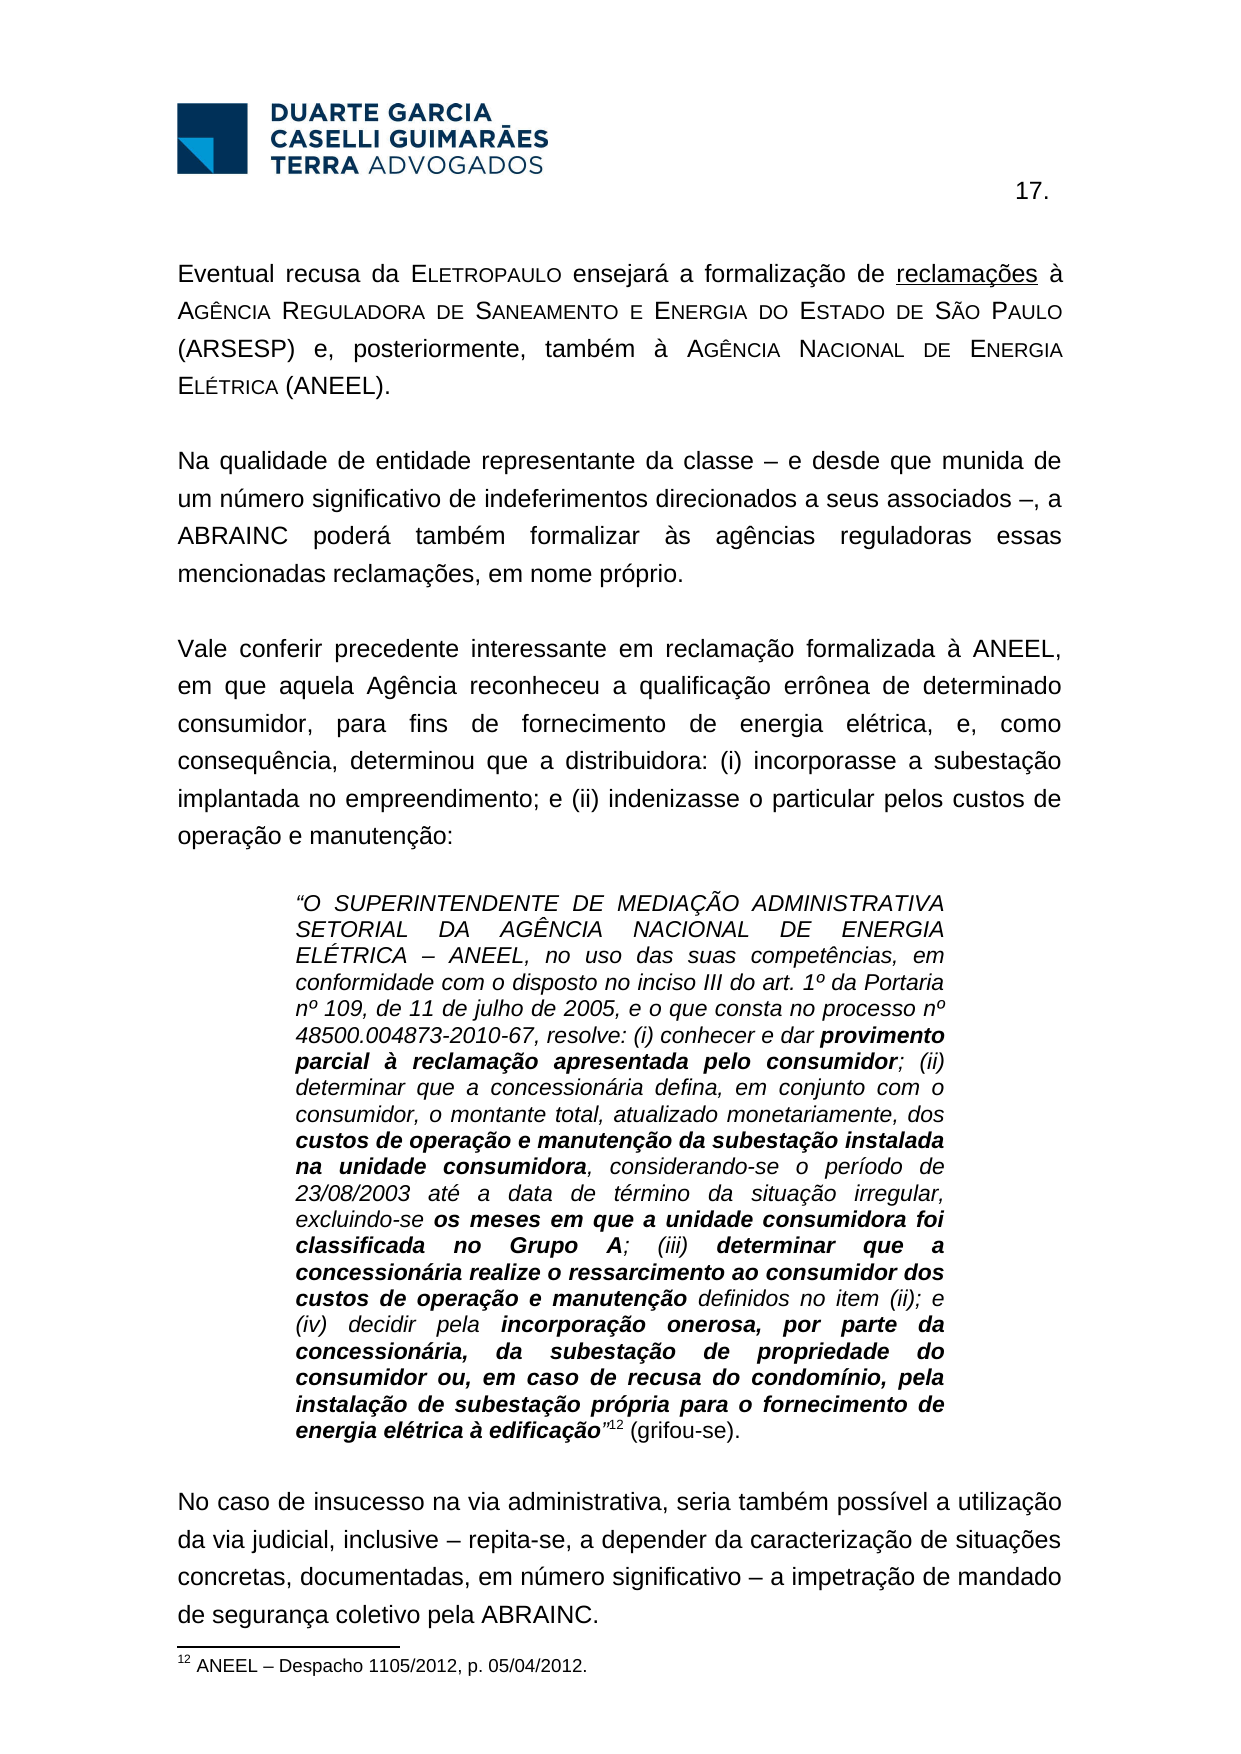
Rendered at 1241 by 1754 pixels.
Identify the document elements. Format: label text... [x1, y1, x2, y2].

text Na qualidade de entidade representante da classe – e desde que munida de um número significativo de indeferimentos direcionados a seus associados –, a ABRAINC poderá também formalizar às agências reguladoras essas mencionadas reclamações, em nome próprio. [177, 440, 1063, 590]
text Eventual recusa da Eletropaulo ensejará a formalização de reclamações à Agência Reguladora de Saneamento e Energia do Estado de São Paulo (ARSESP) e, posteriormente, também à Agência Nacional de Energia Elétrica (ANEEL). [177, 252, 1063, 402]
picture [177, 103, 1015, 199]
text No caso de insucesso na via administrativa, seria também possível a utilização da via judicial, inclusive – repita-se, a depender da caracterização de situações concretas, documentadas, em número significativo – a impetração de mandado de segurança coletivo pela ABRAINC. [177, 1481, 1063, 1631]
text Vale conferir precedente interessante em reclamação formalizada à ANEEL, em que aquela Agência reconheceu a qualificação errônea de determinado consumidor, para fins de fornecimento de energia elétrica, e, como consequência, determinou que a distribuidora: (i) incorporasse a subestação implantada no empreendimento; e (ii) indenizasse o particular pelos custos de operação e manutenção: [177, 627, 1063, 852]
text “O SUPERINTENDENTE DE MEDIAÇÃO ADMINISTRATIVA SETORIAL DA AGÊNCIA NACIONAL DE ENERGIA ELÉTRICA – ANEEL, no uso das suas competências, em conformidade com o disposto no inciso III do art. 1º da Portaria nº 109, de 11 de julho de 2005, e o que consta no processo nº 48500.004873-2010-67, resolve: (i) conhecer e dar provimento parcial à reclamação apresentada pelo consumidor; (ii) determinar que a concessionária defina, em conjunto com o consumidor, o montante total, atualizado monetariamente, dos custos de operação e manutenção da subestação instalada na unidade consumidora, considerando-se o período de 23/08/2003 até a data de término da situação irregular, excluindo-se os meses em que a unidade consumidora foi classificada no Grupo A; (iii) determinar que a concessionária realize o ressarcimento ao consumidor dos custos de operação e manutenção definidos no item (ii); e (iv) decidir pela incorporação onerosa, por parte da concessionária, da subestação de propriedade do consumidor ou, em caso de recusa do condomínio, pela instalação de subestação própria para o fornecimento de energia elétrica à edificação” (grifou-se). [295, 890, 945, 1443]
